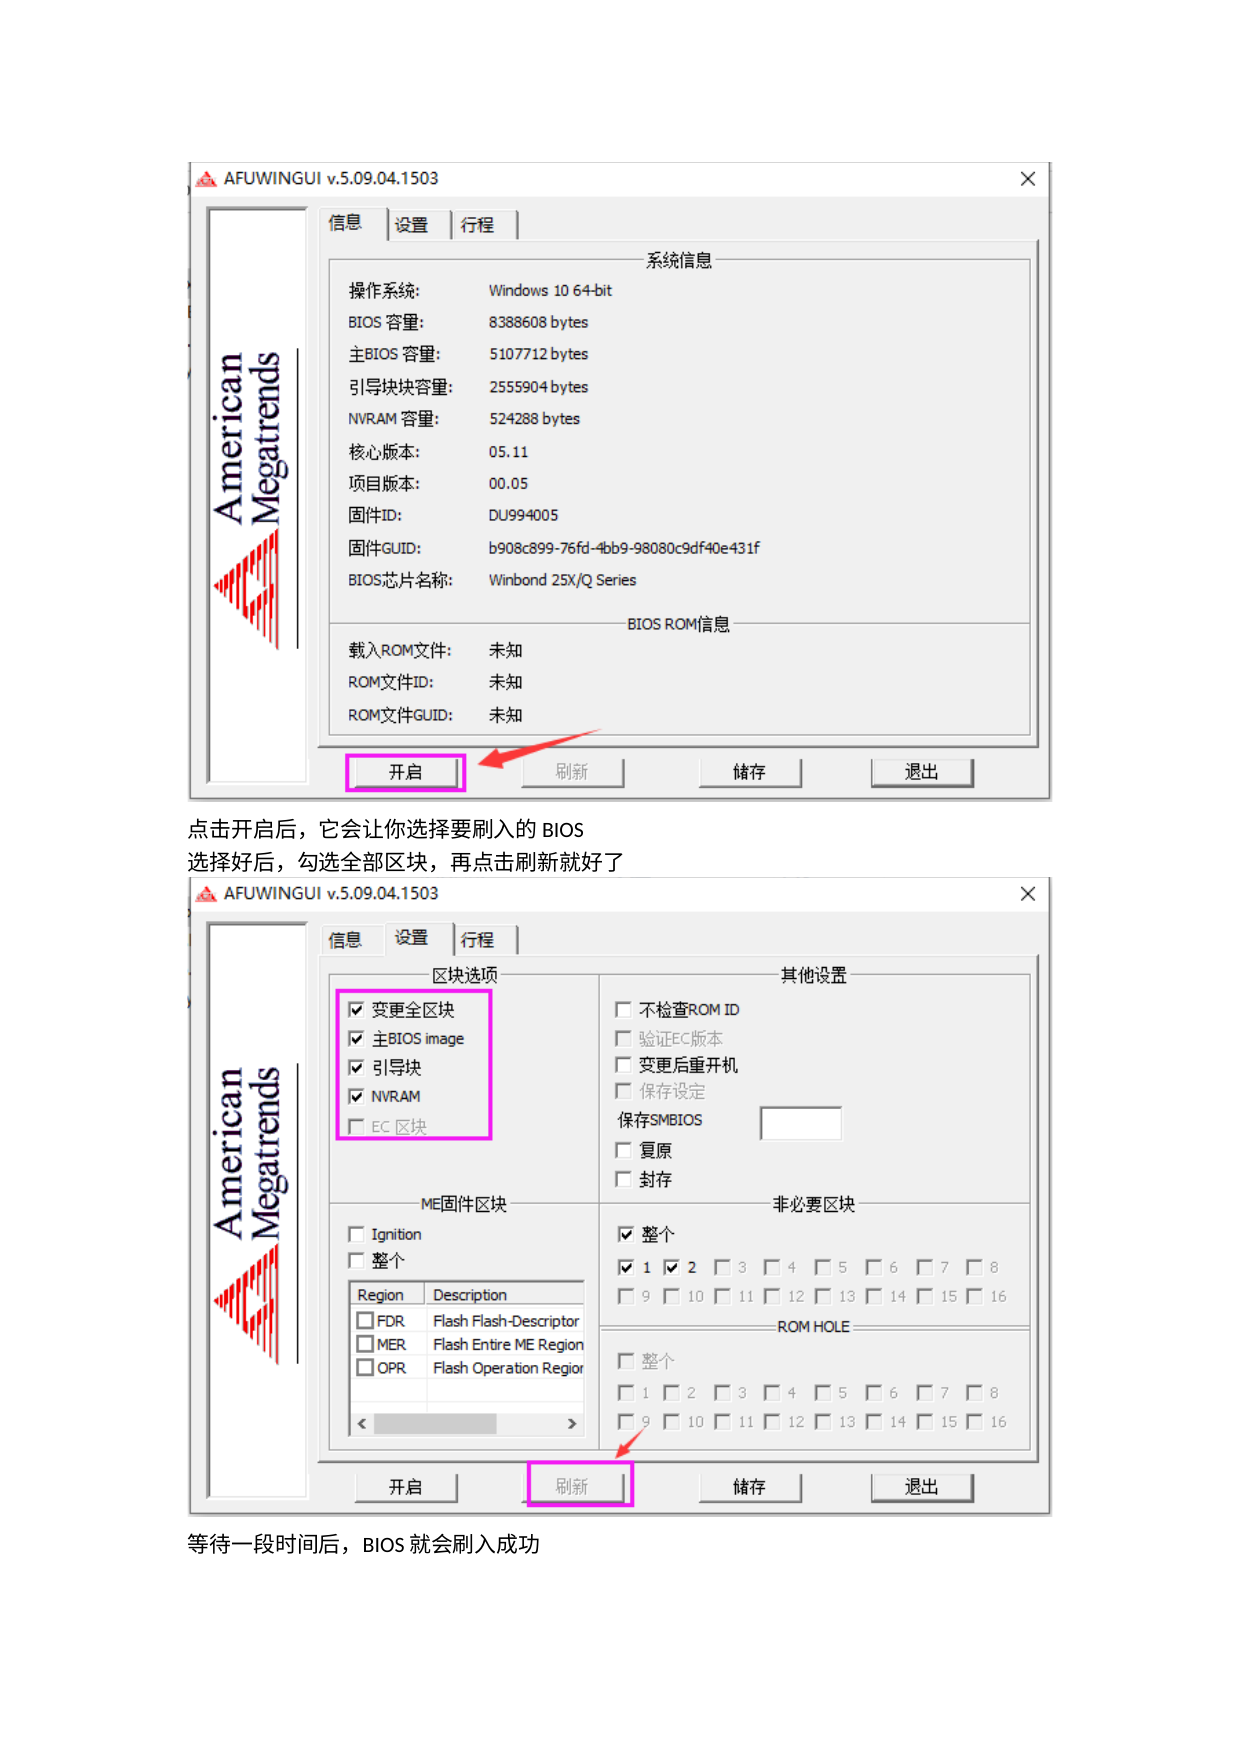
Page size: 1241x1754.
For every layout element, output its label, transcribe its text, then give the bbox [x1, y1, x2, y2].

picture [187, 162, 1053, 802]
text 点击开启后，它会让你选择要刷入的BIOS [187, 812, 1053, 844]
text 等待一段时间后，BIOS就会刷入成功 [187, 1527, 1053, 1559]
text 选择好后，勾选全部区块，再点击刷新就好了 [187, 844, 1053, 877]
picture [187, 877, 1053, 1517]
